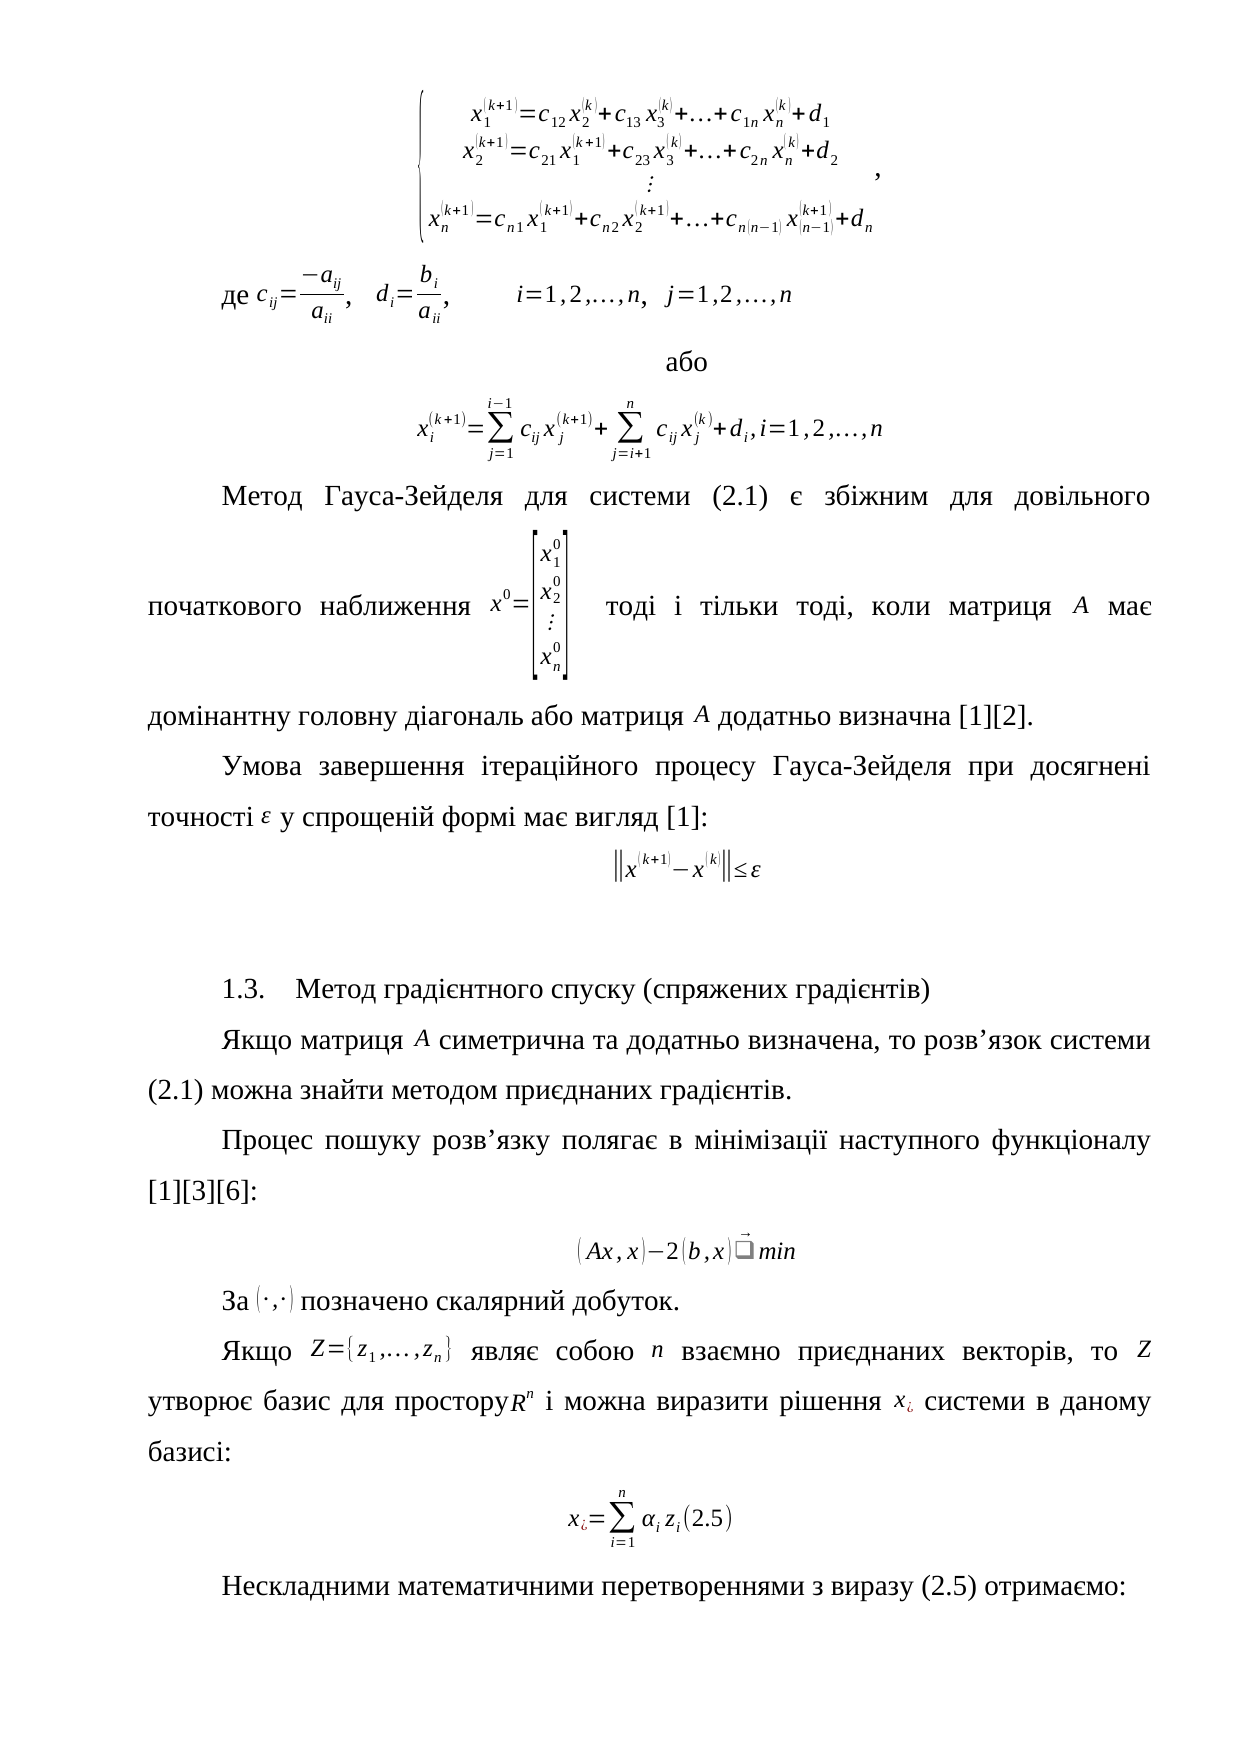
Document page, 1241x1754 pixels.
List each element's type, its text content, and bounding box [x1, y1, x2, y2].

text Якщо матриця симетрична та додатньо визначена, то розв’язок системи (2.1) можна знайти методом приєднаних градієнтів. [148, 1022, 1152, 1106]
text За позначено скалярний добуток. [148, 1283, 1152, 1316]
text Нескладними математичними перетвореннями з виразу (2.5) отримаємо: [148, 1568, 1152, 1602]
text або [148, 344, 1152, 378]
text Метод Гауса-Зейделя для системи (2.1) є збіжним для довільного початкового наближення тоді і тільки тоді, коли матриця має домінантну головну діагональ або матриця додатньо визначна [1][2]. [148, 478, 1152, 732]
text , [148, 88, 1152, 244]
text Умова завершення ітераційного процесу Гауса-Зейделя при досягнені точності у спрощеній формі має вигляд [1]: [148, 748, 1152, 832]
text де , , , [148, 261, 1152, 327]
text Процес пошуку розв’язку полягає в мінімізації наступного функціоналу [1][3][6]: [148, 1122, 1152, 1206]
subtitle Метод градієнтного спуску (спряжених градієнтів) [148, 972, 1152, 1005]
text Якщо являє собою взаємно приєднаних векторів, то утворює базис для простору і можна виразити рішення системи в даному базисі: [148, 1333, 1152, 1467]
